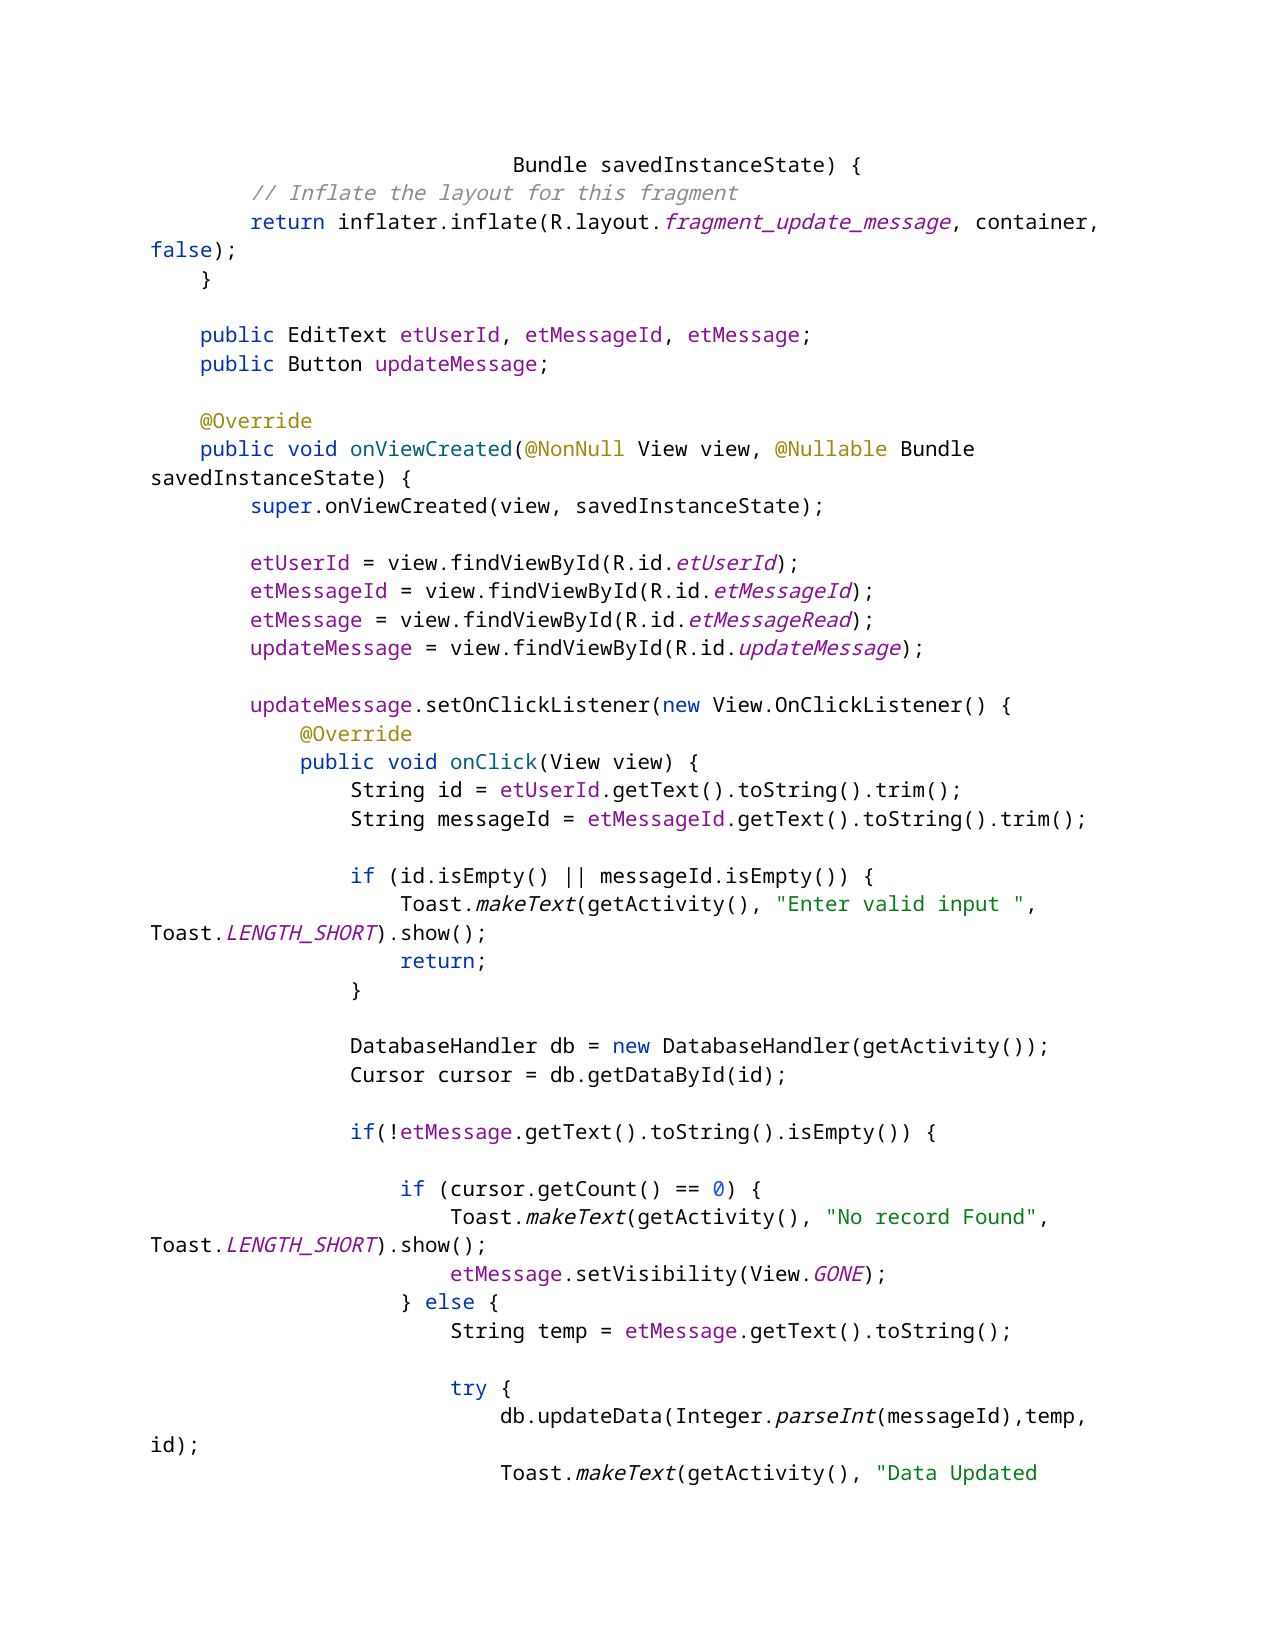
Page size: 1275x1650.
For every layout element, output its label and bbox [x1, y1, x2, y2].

text [150, 150, 1125, 1487]
